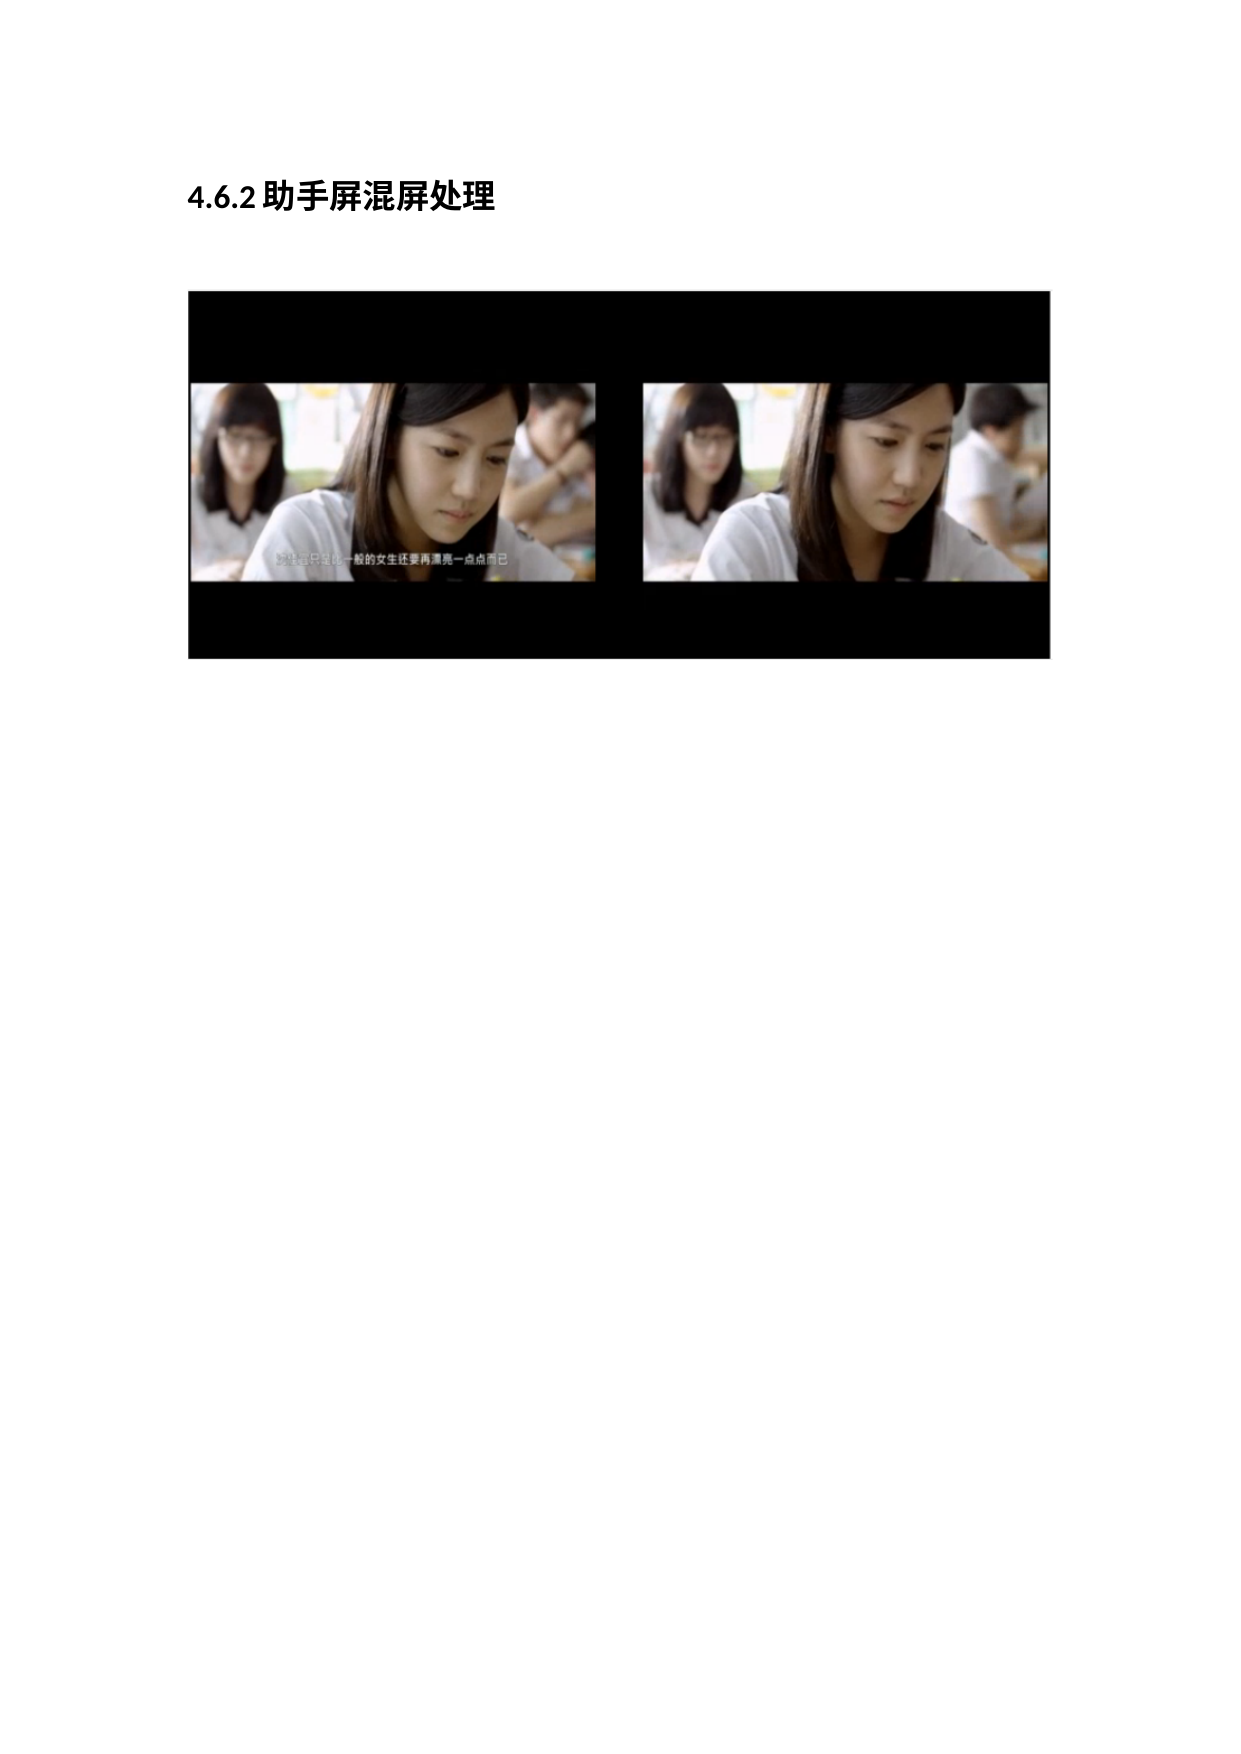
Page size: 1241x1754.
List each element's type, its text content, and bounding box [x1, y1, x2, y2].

subtitle 4.6.2助手屏混屏处理 [187, 162, 1053, 227]
picture [187, 289, 1053, 660]
